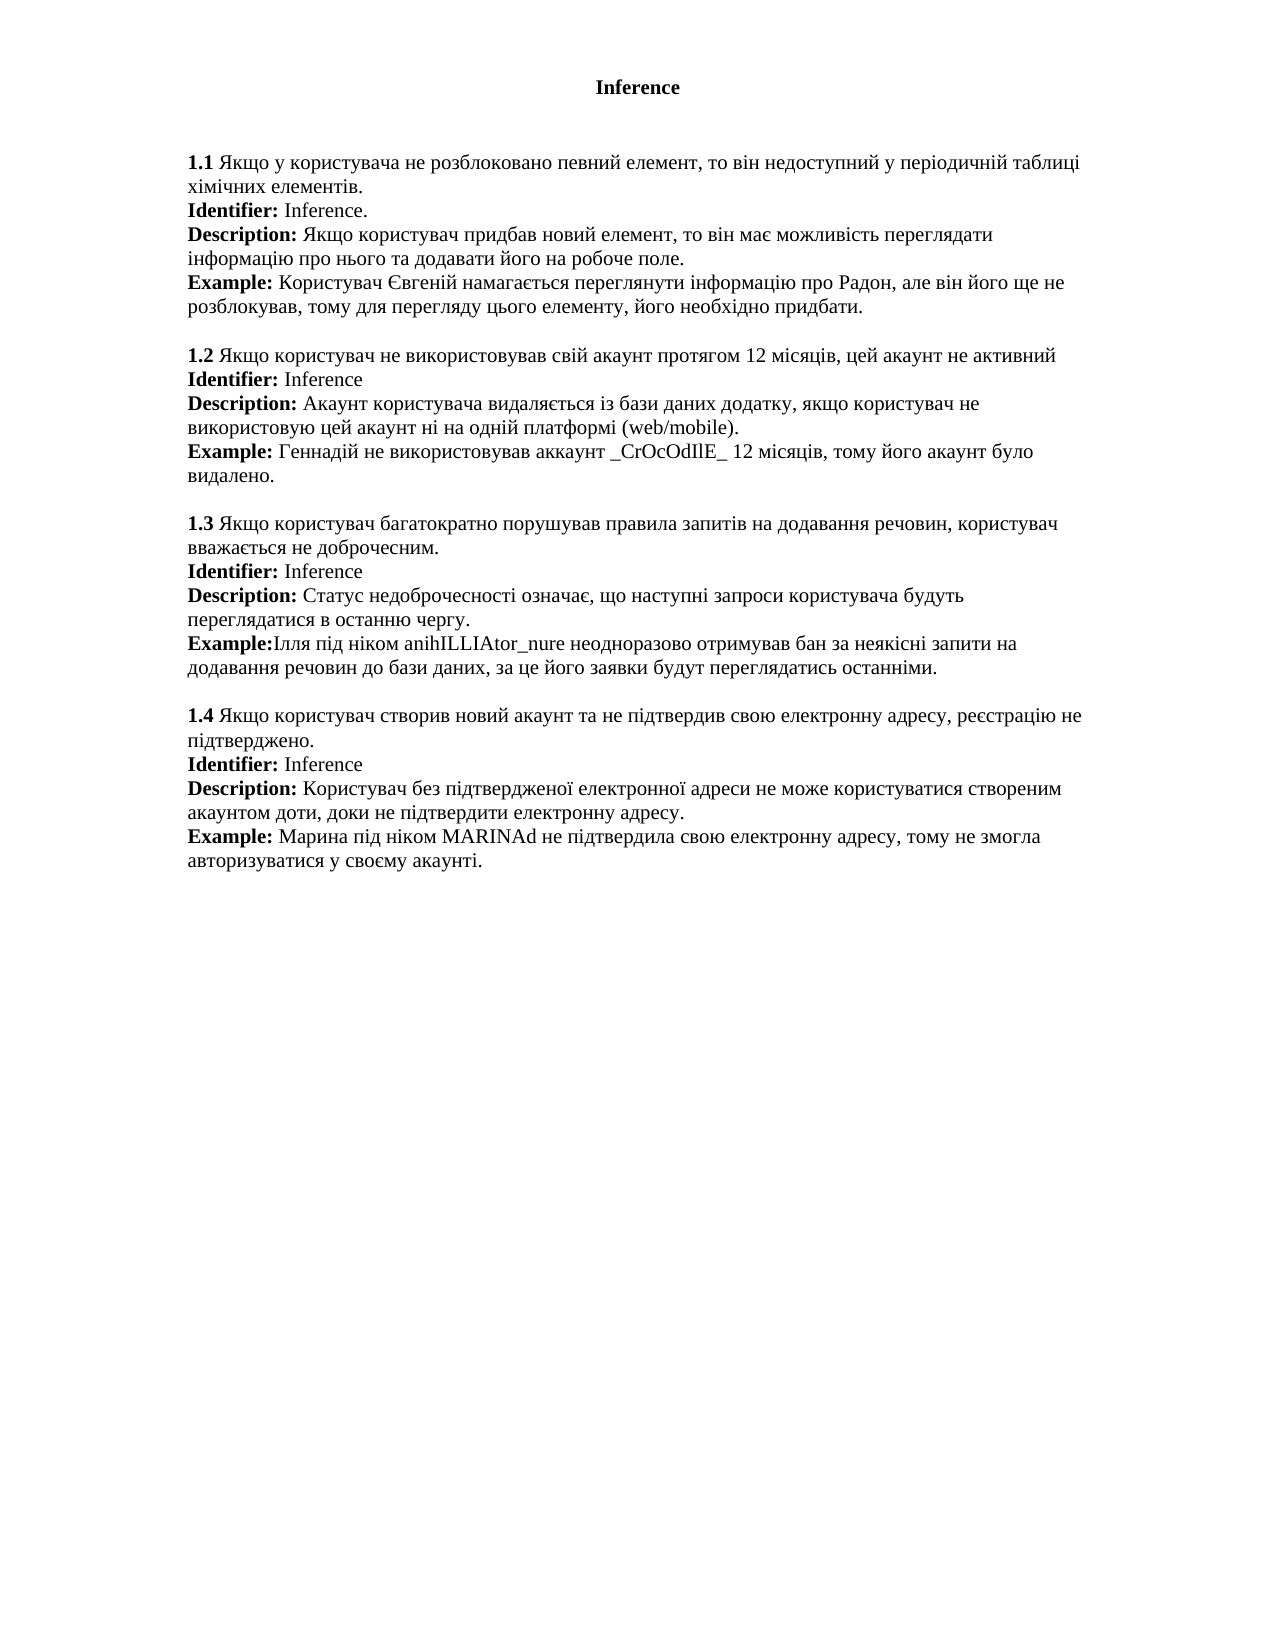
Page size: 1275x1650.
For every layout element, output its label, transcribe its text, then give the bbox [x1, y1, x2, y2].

text Description: Якщо користувач придбав новий елемент, то він має можливість переглядати інформацію про нього та додавати його на робоче поле. [187, 222, 1087, 270]
text Description: Статус недоброчесності означає, що наступні запроси користувача будуть переглядатися в останню чергу. [187, 583, 1087, 631]
text Example: Геннадій не використовував аккаунт _CrOcOdIlE_ 12 місяців, тому його акаунт було видалено. [187, 439, 1087, 487]
text Example:Ілля під ніком anihILLIAtor_nure неодноразово отримував бан за неякісні запити на додавання речовин до бази даних, за це його заявки будут переглядатись останніми. [187, 631, 1087, 679]
text Example: Марина під ніком MARINAd не підтвердила свою електронну адресу, тому не змогла авторизуватися у своєму акаунті. [187, 824, 1087, 872]
text 1.2 Якщо користувач не використовував свій акаунт протягом 12 місяців, цей акаунт не активний [187, 342, 1087, 367]
text 1.4 Якщо користувач створив новий акаунт та не підтвердив свою електронну адресу, реєстрацію не підтверджено. [187, 703, 1087, 752]
text Example: Користувач Євгеній намагається переглянути інформацію про Радон, але він його ще не розблокував, тому для перегляду цього елементу, його необхідно придбати. [187, 270, 1087, 318]
text Identifier: Inference [187, 752, 1087, 776]
text Description: Акаунт користувача видаляється із бази даних додатку, якщо користувач не використовую цей акаунт ні на одній платформі (web/mobile). [187, 391, 1087, 439]
text Description: Користувач без підтвердженої електронної адреси не може користуватися створеним акаунтом доти, доки не підтвердити електронну адресу. [187, 776, 1087, 824]
text 1.1 Якщо у користувача не розблоковано певний елемент, то він недоступний у періодичній таблиці хімічних елементів. [187, 150, 1087, 198]
text Identifier: Inference [187, 367, 1087, 391]
text Identifier: Inference [187, 559, 1087, 583]
text Identifier: Inference. [187, 198, 1087, 222]
text 1.3 Якщо користувач багатократно порушував правила запитів на додавання речовин, користувач вважається не доброчесним. [187, 511, 1087, 559]
